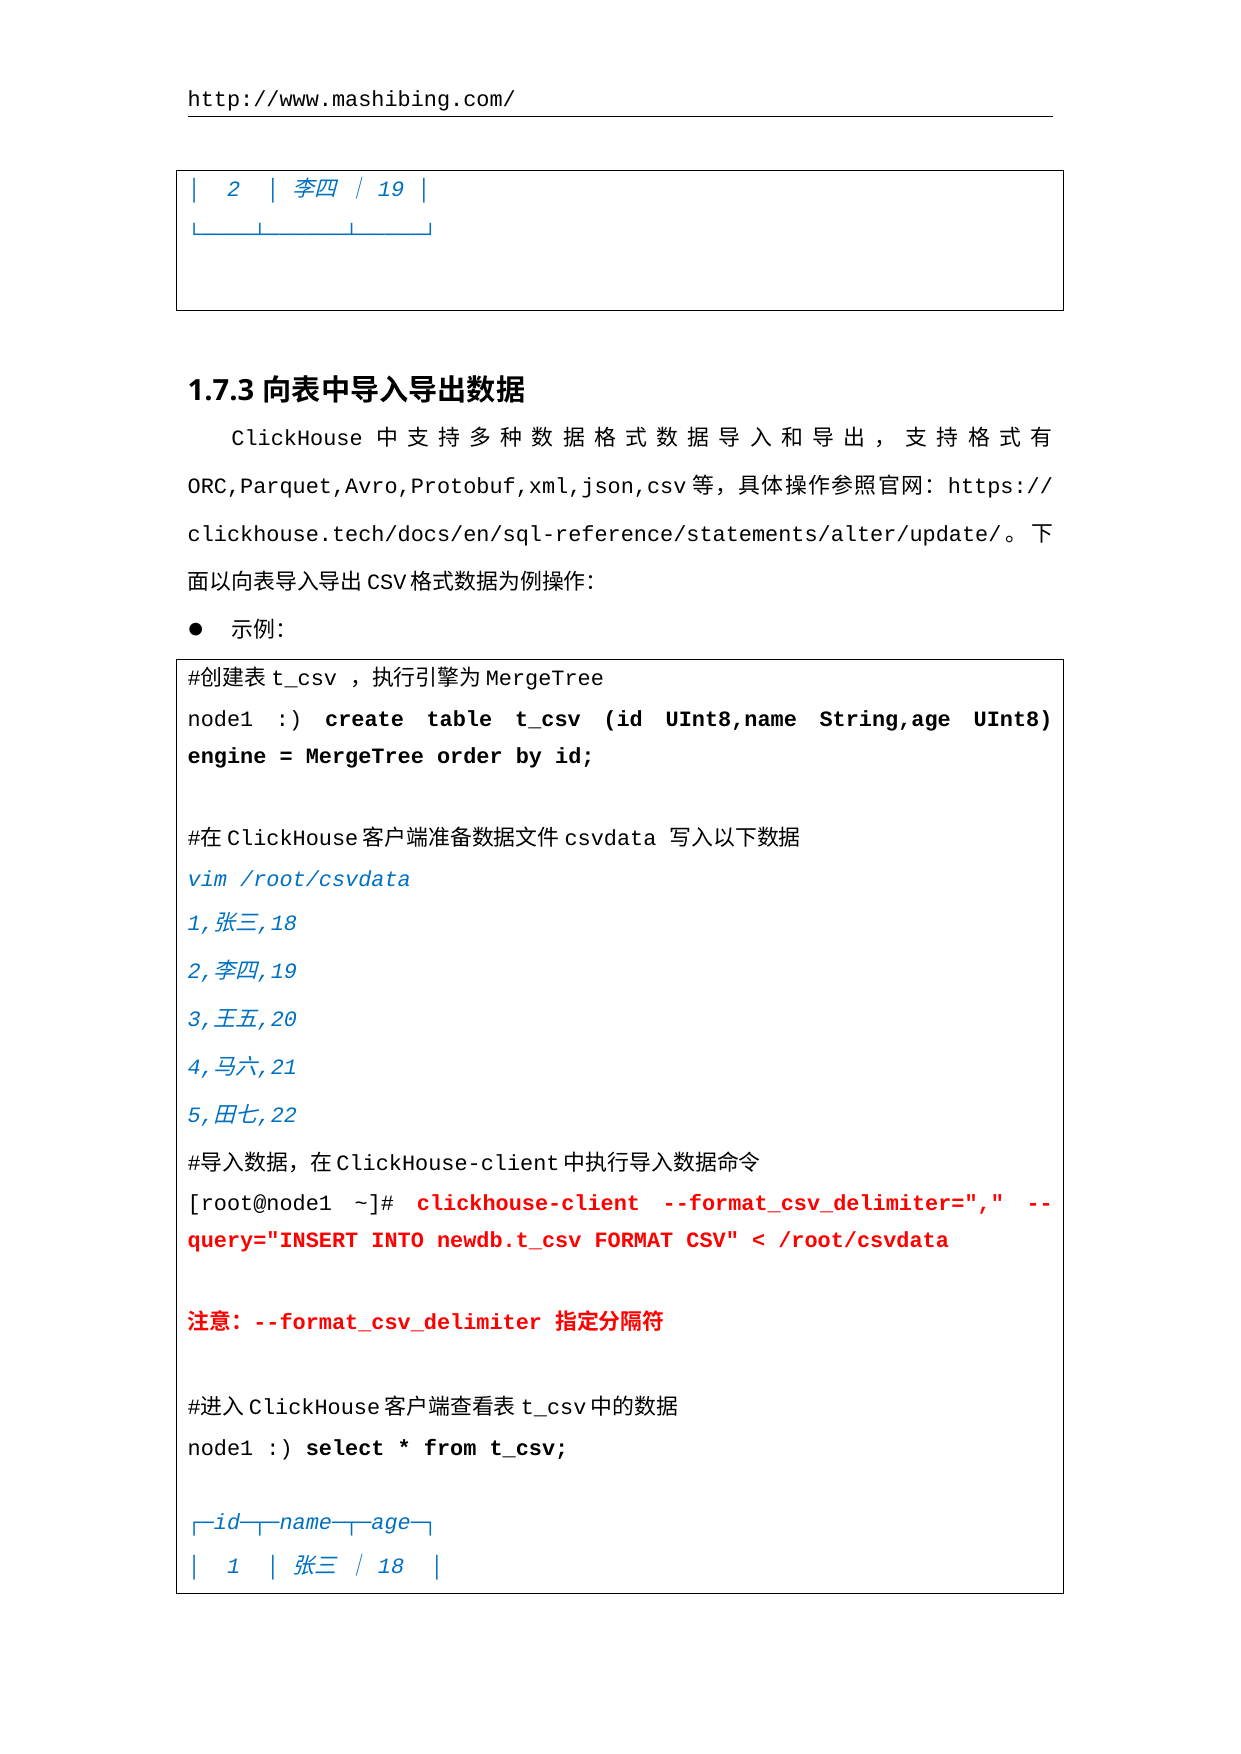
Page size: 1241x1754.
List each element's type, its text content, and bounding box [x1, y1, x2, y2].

text ClickHouse中支持多种数据格式数据导入和导出，支持格式有ORC,Parquet,Avro,Protobuf,xml,json,csv等，具体操作参照官网：https://clickhouse.tech/docs/en/sql-reference/statements/alter/update/。下面以向表导入导出CSV格式数据为例操作： [187, 420, 1053, 596]
subtitle 向表中导入导出数据 [187, 355, 1053, 420]
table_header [177, 171, 1063, 309]
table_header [177, 660, 1063, 1593]
list 示例： [187, 612, 1053, 643]
